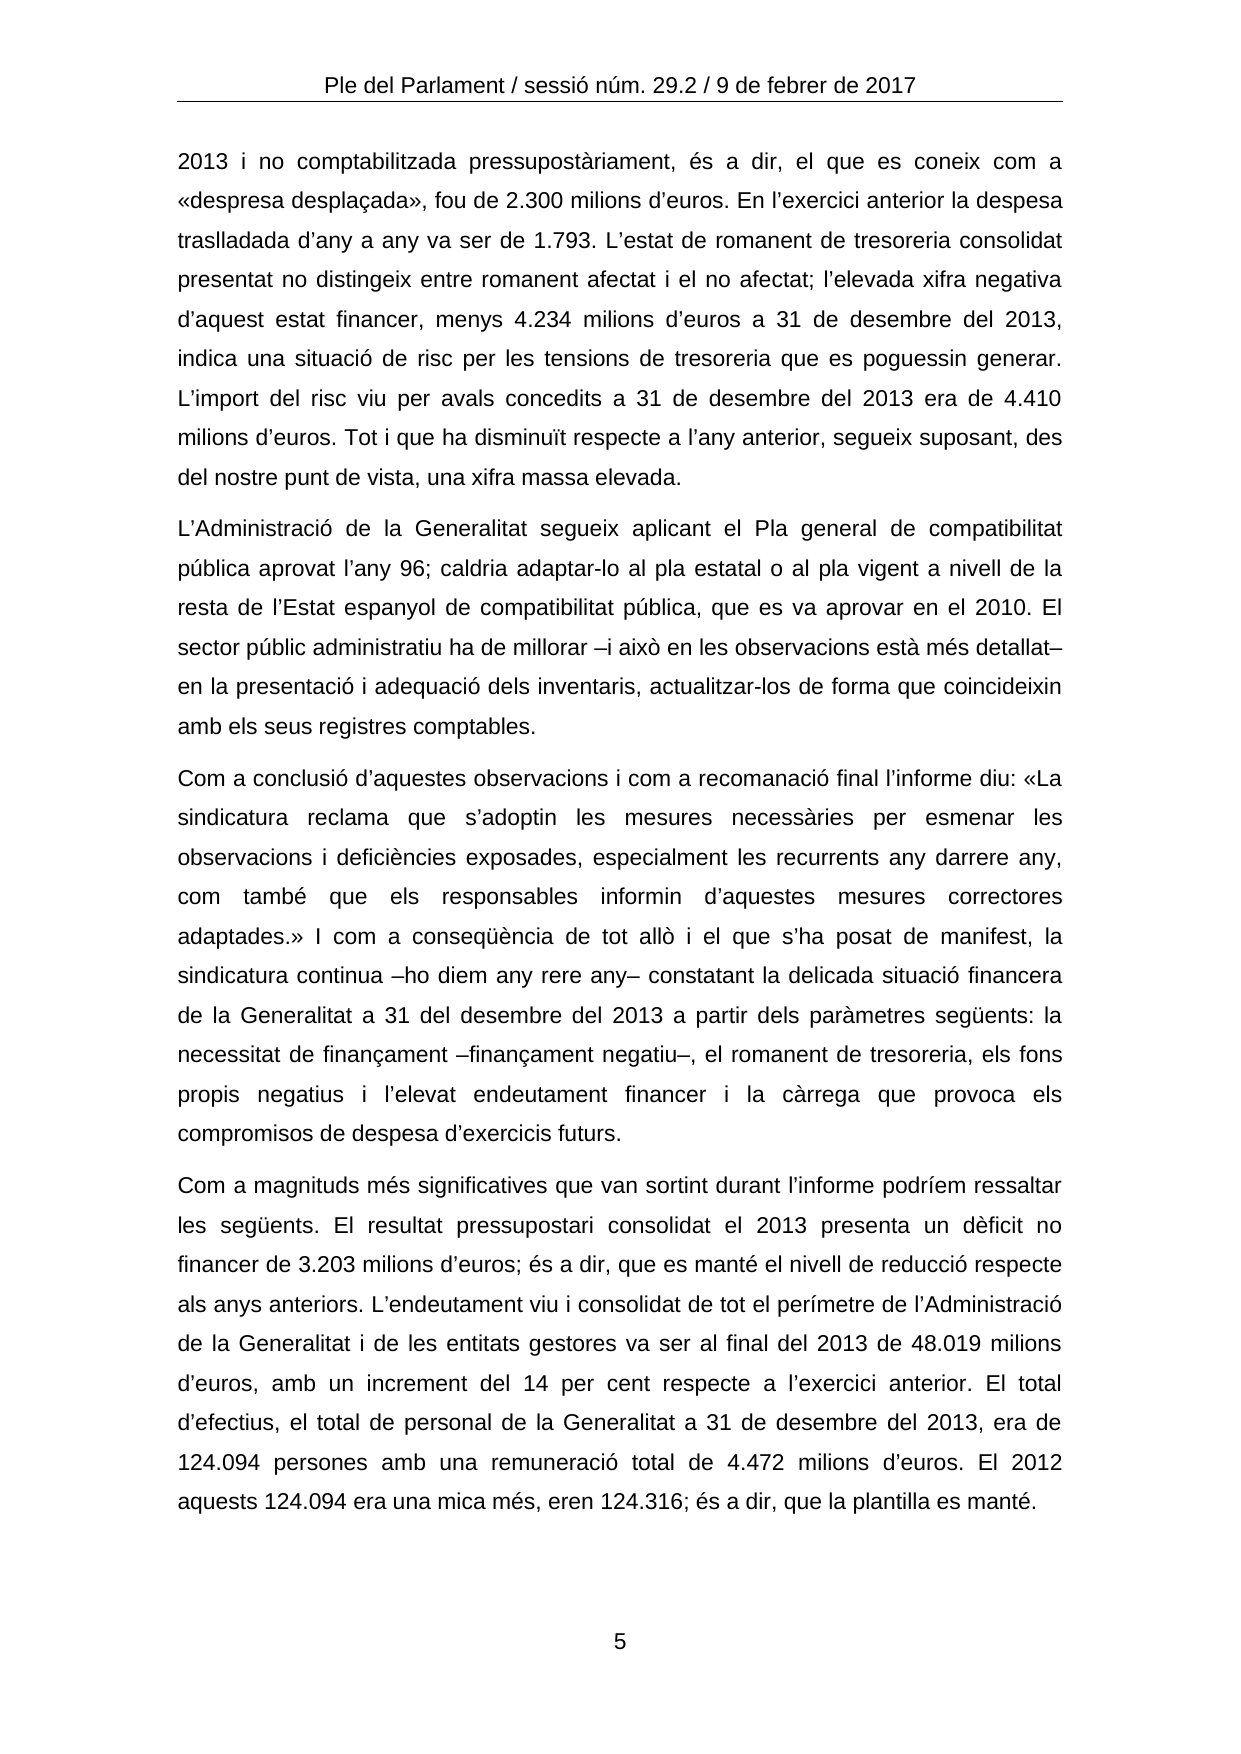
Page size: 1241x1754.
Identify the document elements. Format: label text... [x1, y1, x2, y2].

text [177, 148, 1063, 490]
text Com a magnituds més significatives que van sortint durant l’informe podríem ressaltar les següents. El resultat pressupostari consolidat el 2013 presenta un dèficit no financer de 3.203 milions d’euros; és a dir, que es manté el nivell de reducció respecte als anys anteriors. L’endeutament viu i consolidat de tot el perímetre de l’Administració de la Generalitat i de les entitats gestores va ser al final del 2013 de 48.019 milions d’euros, amb un increment del 14 per cent respecte a l’exercici anterior. El total d’efectius, el total de personal de la Generalitat a 31 de desembre del 2013, era de 124.094 persones amb una remuneració total de 4.472 milions d’euros. El 2012 aquests 124.094 era una mica més, eren 124.316; és a dir, que la plantilla es manté. [177, 1172, 1063, 1514]
text L’Administració de la Generalitat segueix aplicant el Pla general de compatibilitat pública aprovat l’any 96; caldria adaptar-lo al pla estatal o al pla vigent a nivell de la resta de l’Estat espanyol de compatibilitat pública, que es va aprovar en el 2010. El sector públic administratiu ha de millorar –i això en les observacions està més detallat– en la presentació i adequació dels inventaris, actualitzar-los de forma que coincideixin amb els seus registres comptables. [177, 515, 1063, 739]
text Com a conclusió d’aquestes observacions i com a recomanació final l’informe diu: «La sindicatura reclama que s’adoptin les mesures necessàries per esmenar les observacions i deficiències exposades, especialment les recurrents any darrere any, com també que els responsables informin d’aquestes mesures correctores adaptades.» I com a conseqüència de tot allò i el que s’ha posat de manifest, la sindicatura continua –ho diem any rere any– constatant la delicada situació financera de la Generalitat a 31 del desembre del 2013 a partir dels paràmetres següents: la necessitat de finançament –finançament negatiu–, el romanent de tresoreria, els fons propis negatius i l’elevat endeutament financer i la càrrega que provoca els compromisos de despesa d’exercicis futurs. [177, 765, 1063, 1146]
